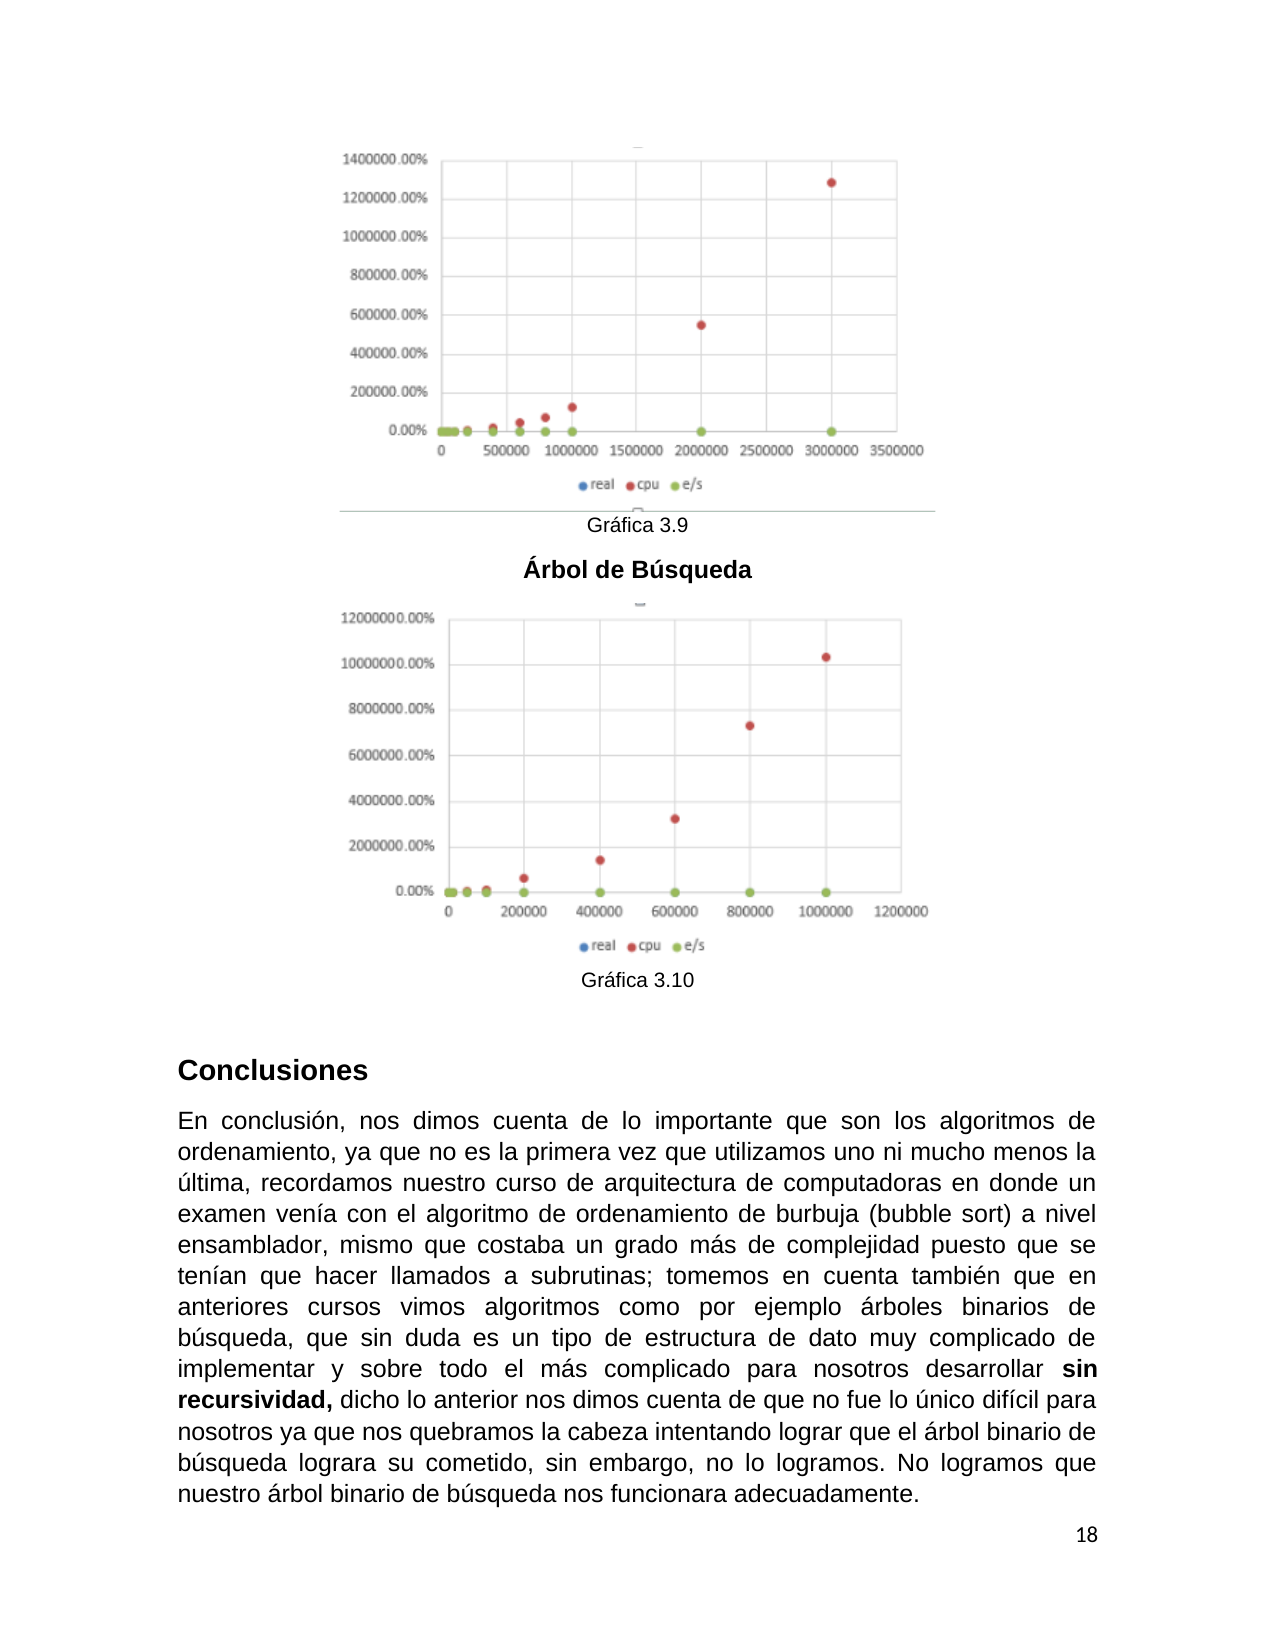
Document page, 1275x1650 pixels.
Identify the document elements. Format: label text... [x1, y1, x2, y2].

picture [340, 603, 935, 967]
text En conclusión, nos dimos cuenta de lo importante que son los algoritmos de ordenamiento, ya que no es la primera vez que utilizamos uno ni mucho menos la última, recordamos nuestro curso de arquitectura de computadoras en donde un examen venía con el algoritmo de ordenamiento de burbuja (bubble sort) a nivel ensamblador, mismo que costaba un grado más de complejidad puesto que se tenían que hacer llamados a subrutinas; tomemos en cuenta también que en anteriores cursos vimos algoritmos como por ejemplo árboles binarios de búsqueda, que sin duda es un tipo de estructura de dato muy complicado de implementar y sobre todo el más complicado para nosotros desarrollar sin recursividad, dicho lo anterior nos dimos cuenta de que no fue lo único difícil para nosotros ya que nos quebramos la cabeza intentando lograr que el árbol binario de búsqueda lograra su cometido, sin embargo, no lo logramos. No logramos que nuestro árbol binario de búsqueda nos funcionara adecuadamente. [177, 1106, 1098, 1507]
picture [339, 147, 936, 512]
text Conclusiones [177, 1053, 1098, 1087]
text Árbol de Búsqueda [177, 556, 1098, 584]
